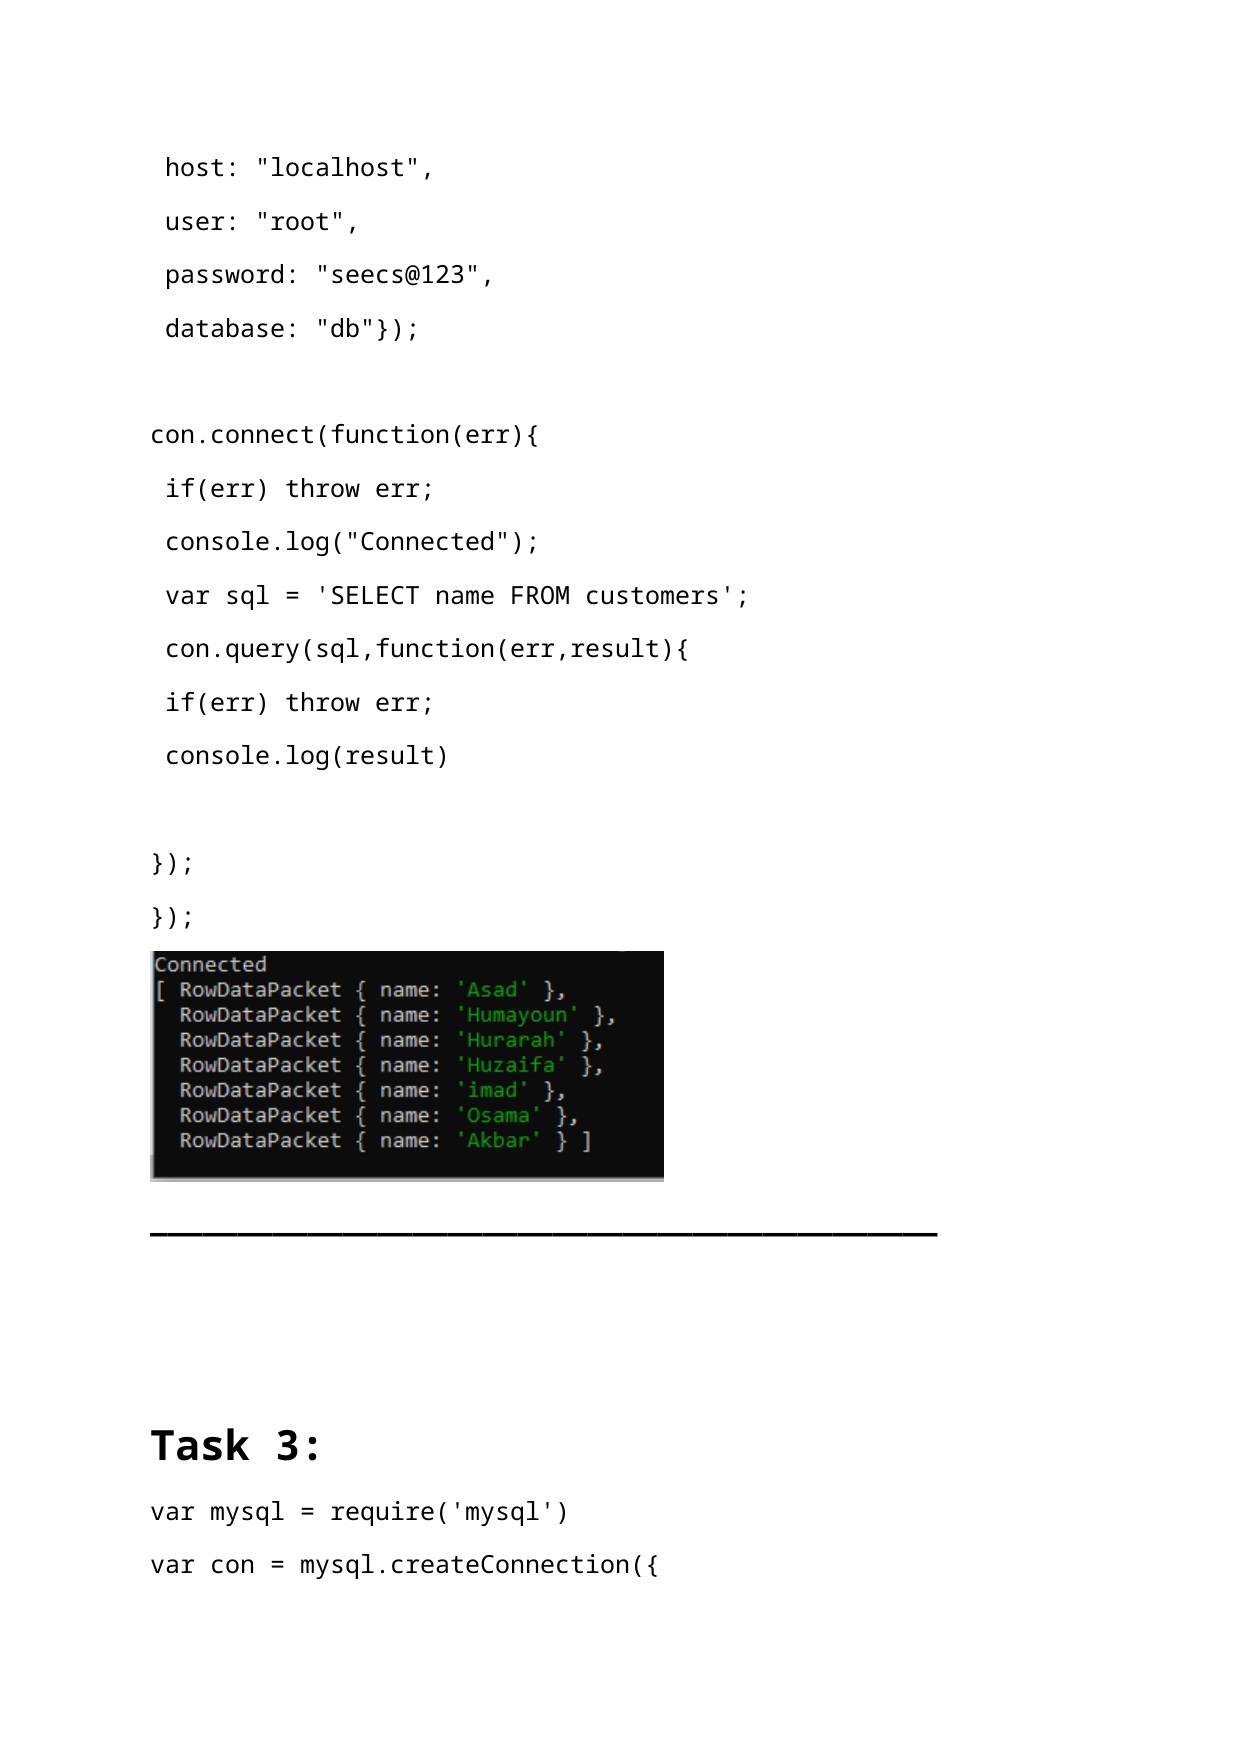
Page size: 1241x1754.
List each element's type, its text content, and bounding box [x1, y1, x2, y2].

text host: "localhost", [150, 150, 1090, 184]
text var mysql = require('mysql') [150, 1493, 1090, 1527]
text if(err) throw err; [150, 471, 1090, 505]
text password: "seecs@123", [150, 257, 1090, 291]
picture [150, 951, 664, 1182]
text _____________________________________________ [150, 1200, 1090, 1240]
text console.log("Connected"); [150, 524, 1090, 558]
text database: "db"}); [150, 310, 1090, 344]
text var sql = 'SELECT name FROM customers'; [150, 577, 1090, 612]
text }); [150, 898, 1090, 932]
text }); [150, 845, 1090, 879]
text con.connect(function(err){ [150, 417, 1090, 451]
text console.log(result) [150, 738, 1090, 772]
text Task 3: [150, 1415, 1090, 1472]
text if(err) throw err; [150, 684, 1090, 718]
text var con = mysql.createConnection({ [150, 1547, 1090, 1581]
text con.query(sql,function(err,result){ [150, 631, 1090, 665]
text user: "root", [150, 203, 1090, 237]
